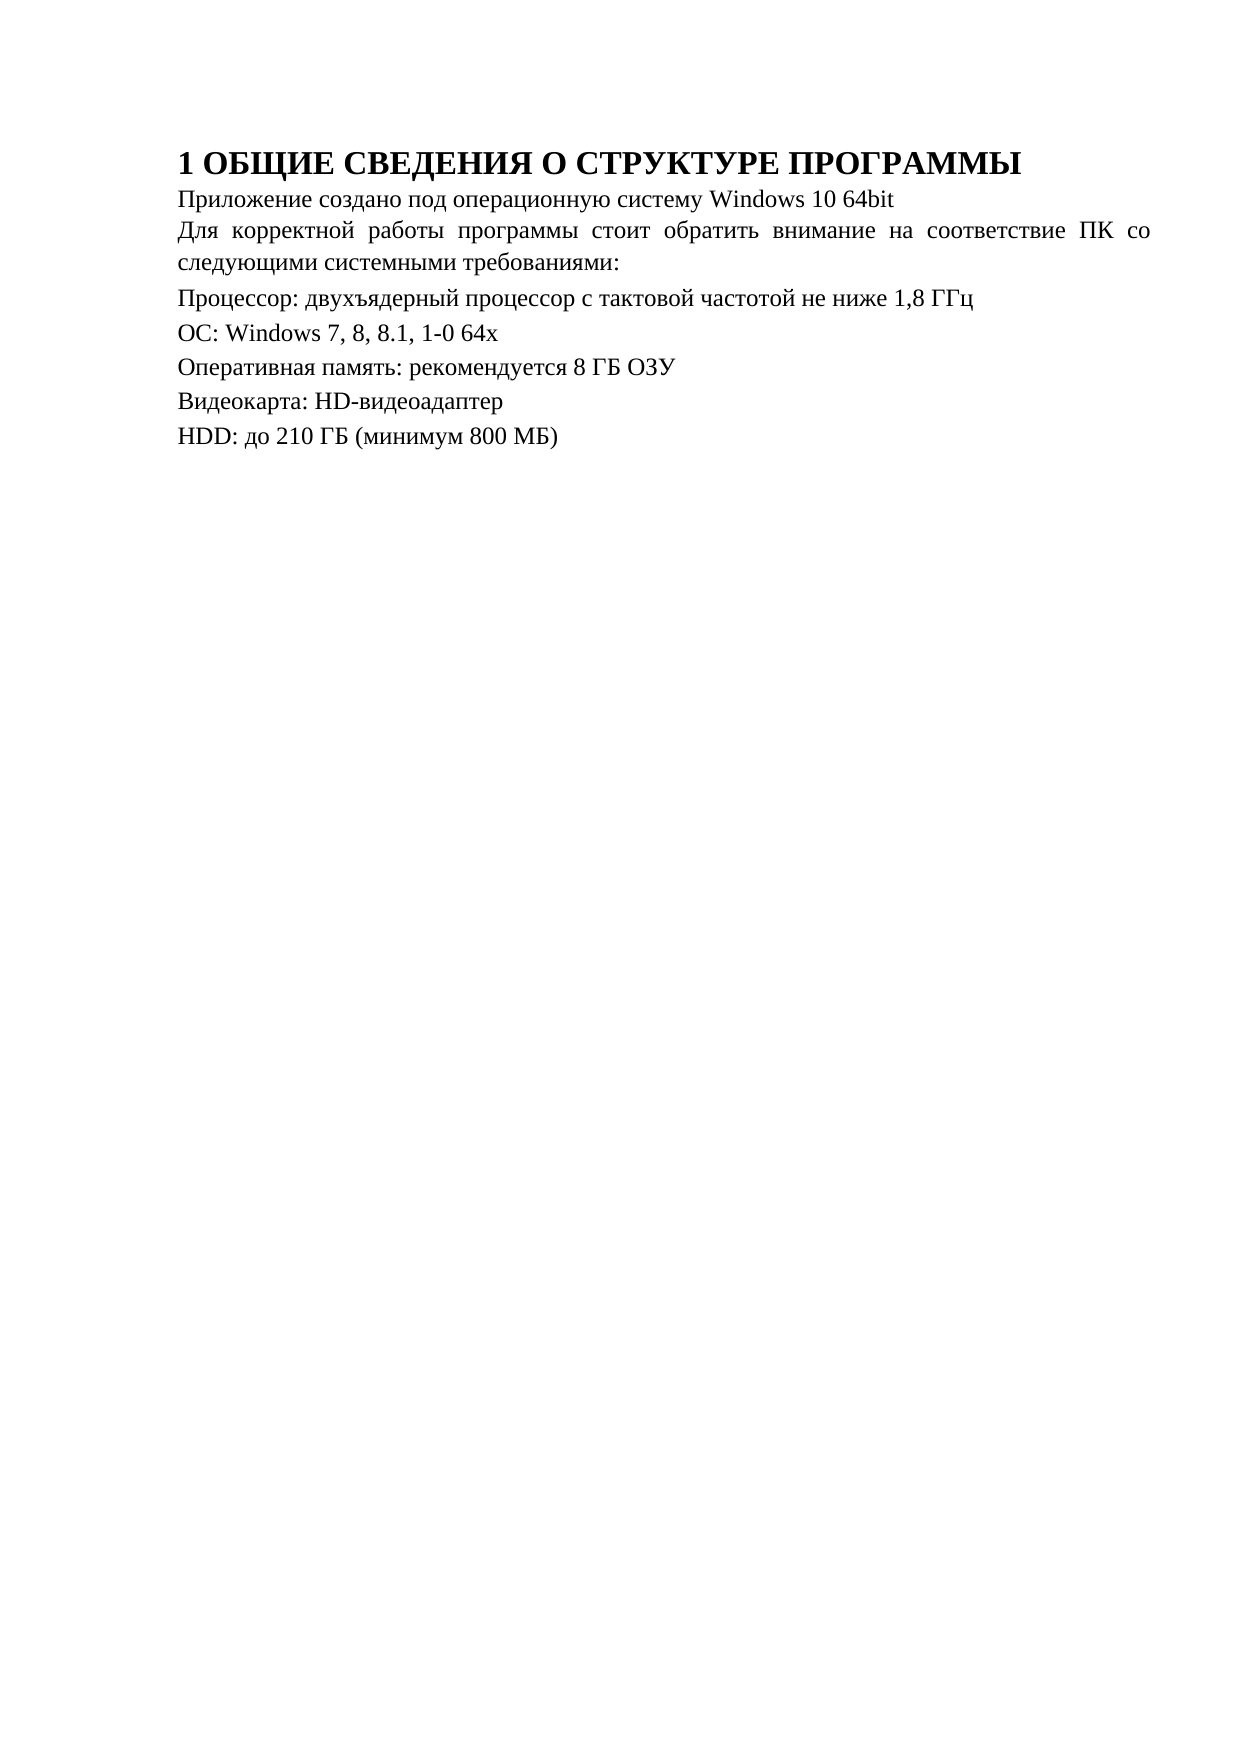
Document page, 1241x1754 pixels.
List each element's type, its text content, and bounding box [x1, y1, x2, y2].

text Оперативная память: рекомендуется 8 ГБ ОЗУ [177, 346, 1152, 381]
text Приложение создано под операционную систему Windows 10 64bit [177, 184, 1152, 213]
text Процессор: двухъядерный процессор с тактовой частотой не ниже 1,8 ГГц [177, 278, 1152, 312]
text Для корректной работы программы стоит обратить внимание на соответствие ПК со следующими системными требованиями: [177, 216, 1152, 275]
text Видеокарта: HD-видеоадаптер [177, 381, 1152, 415]
subtitle 1 ОБЩИЕ СВЕДЕНИЯ О СТРУКТУРЕ ПРОГРАММЫ [177, 143, 1152, 181]
text HDD: до 210 ГБ (минимум 800 МБ) [177, 415, 1152, 449]
text ОС: Windows 7, 8, 8.1, 1-0 64х [177, 312, 1152, 346]
